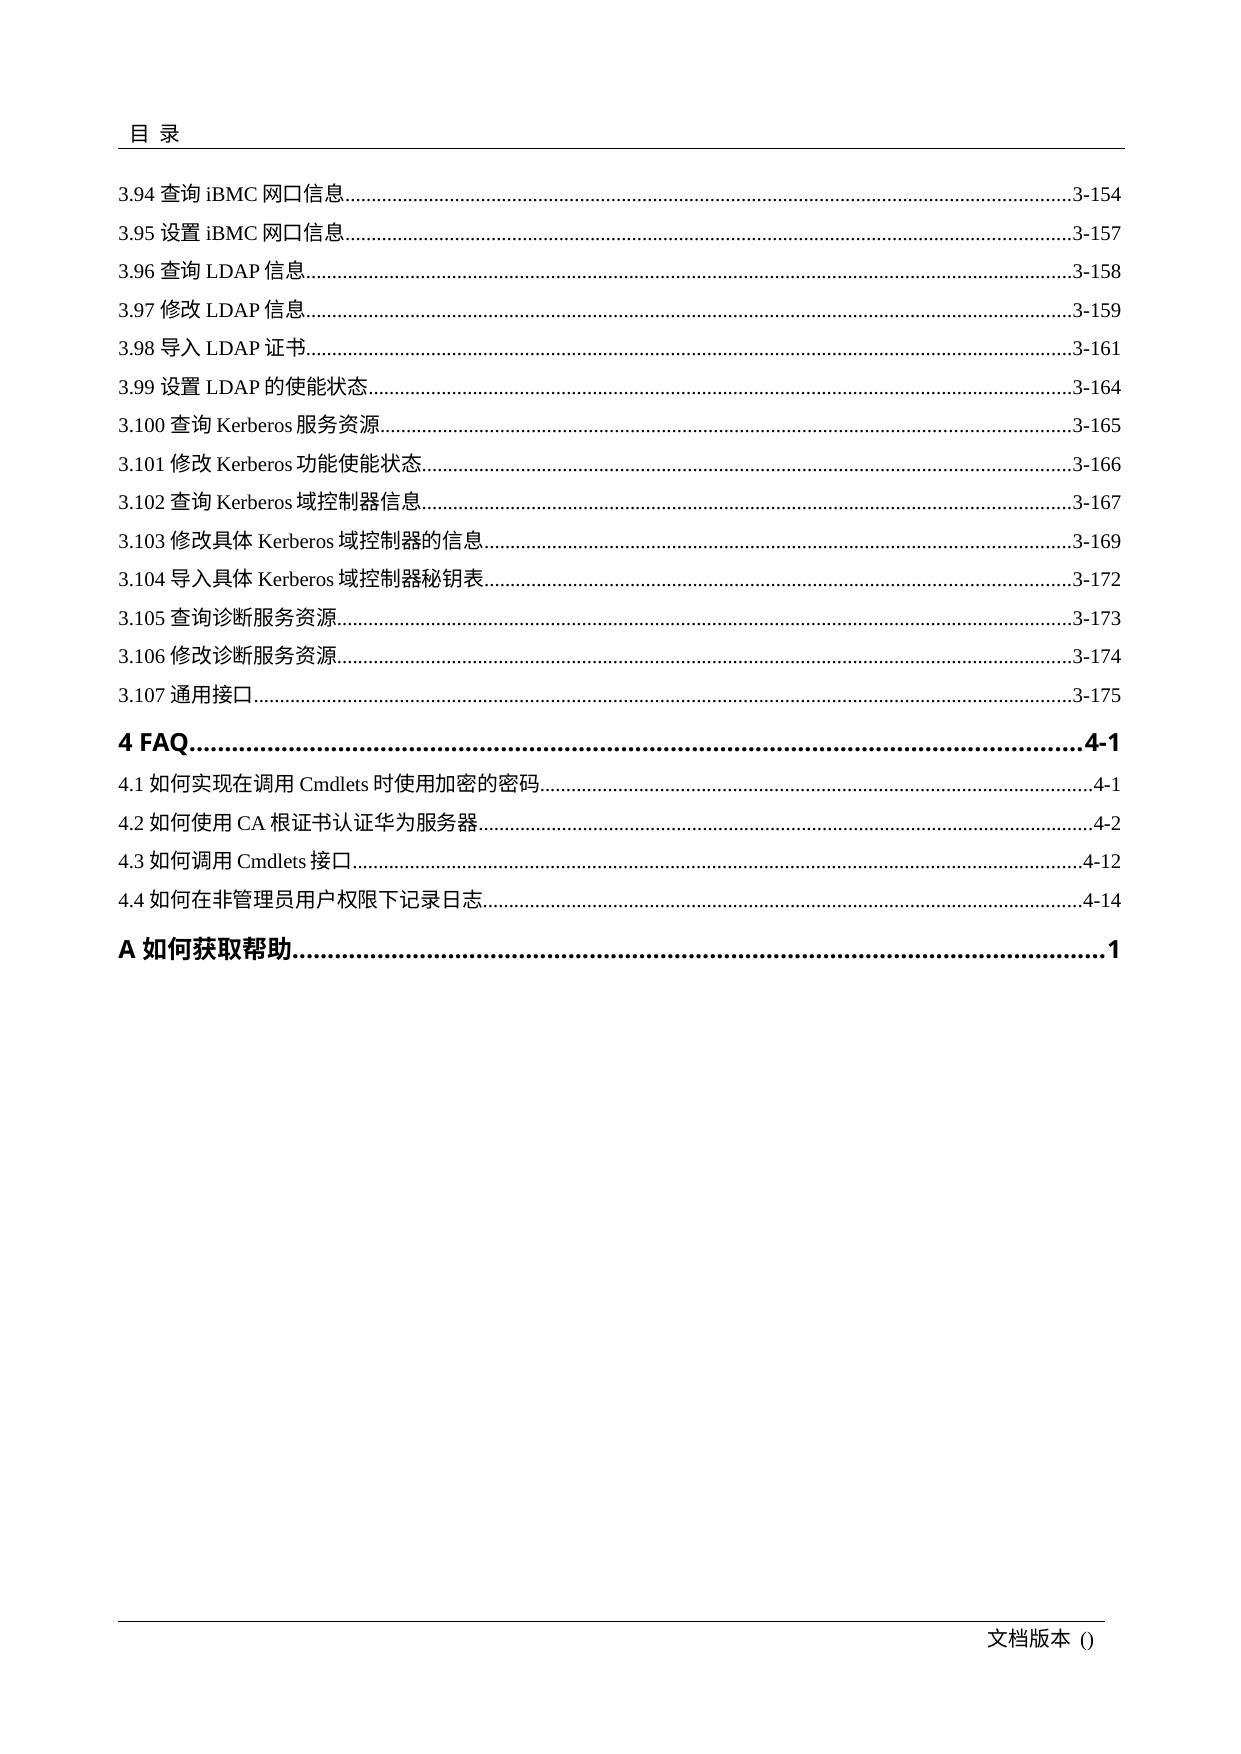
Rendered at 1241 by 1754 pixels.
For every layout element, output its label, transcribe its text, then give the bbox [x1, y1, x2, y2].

text 3.105 查询诊断服务资源 3-173 [118, 601, 1122, 631]
text A 如何获取帮助 1 [118, 930, 1122, 966]
text 3.106 修改诊断服务资源 3-174 [118, 640, 1122, 670]
text 4.3 如何调用Cmdlets接口 4-12 [118, 844, 1122, 875]
text 3.101 修改Kerberos功能使能状态 3-166 [118, 447, 1122, 477]
text 3.94 查询iBMC网口信息 3-154 [118, 177, 1122, 207]
text 3.98 导入LDAP证书 3-161 [118, 331, 1122, 362]
text 4.1 如何实现在调用Cmdlets时使用加密的密码 4-1 [118, 767, 1122, 798]
text 3.97 修改LDAP信息 3-159 [118, 293, 1122, 323]
text 3.96 查询LDAP信息 3-158 [118, 254, 1122, 284]
text 3.100 查询Kerberos服务资源 3-165 [118, 408, 1122, 439]
text 4.4 如何在非管理员用户权限下记录日志 4-14 [118, 883, 1122, 913]
text 3.103 修改具体Kerberos域控制器的信息 3-169 [118, 524, 1122, 554]
text 3.99 设置LDAP的使能状态 3-164 [118, 370, 1122, 400]
text 3.95 设置iBMC网口信息 3-157 [118, 216, 1122, 246]
text 3.104 导入具体Kerberos域控制器秘钥表 3-172 [118, 563, 1122, 593]
text 3.102 查询Kerberos域控制器信息 3-167 [118, 486, 1122, 516]
text 4 FAQ 4-1 [118, 725, 1122, 759]
text 3.107 通用接口 3-175 [118, 678, 1122, 708]
text 4.2 如何使用CA根证书认证华为服务器 4-2 [118, 806, 1122, 836]
